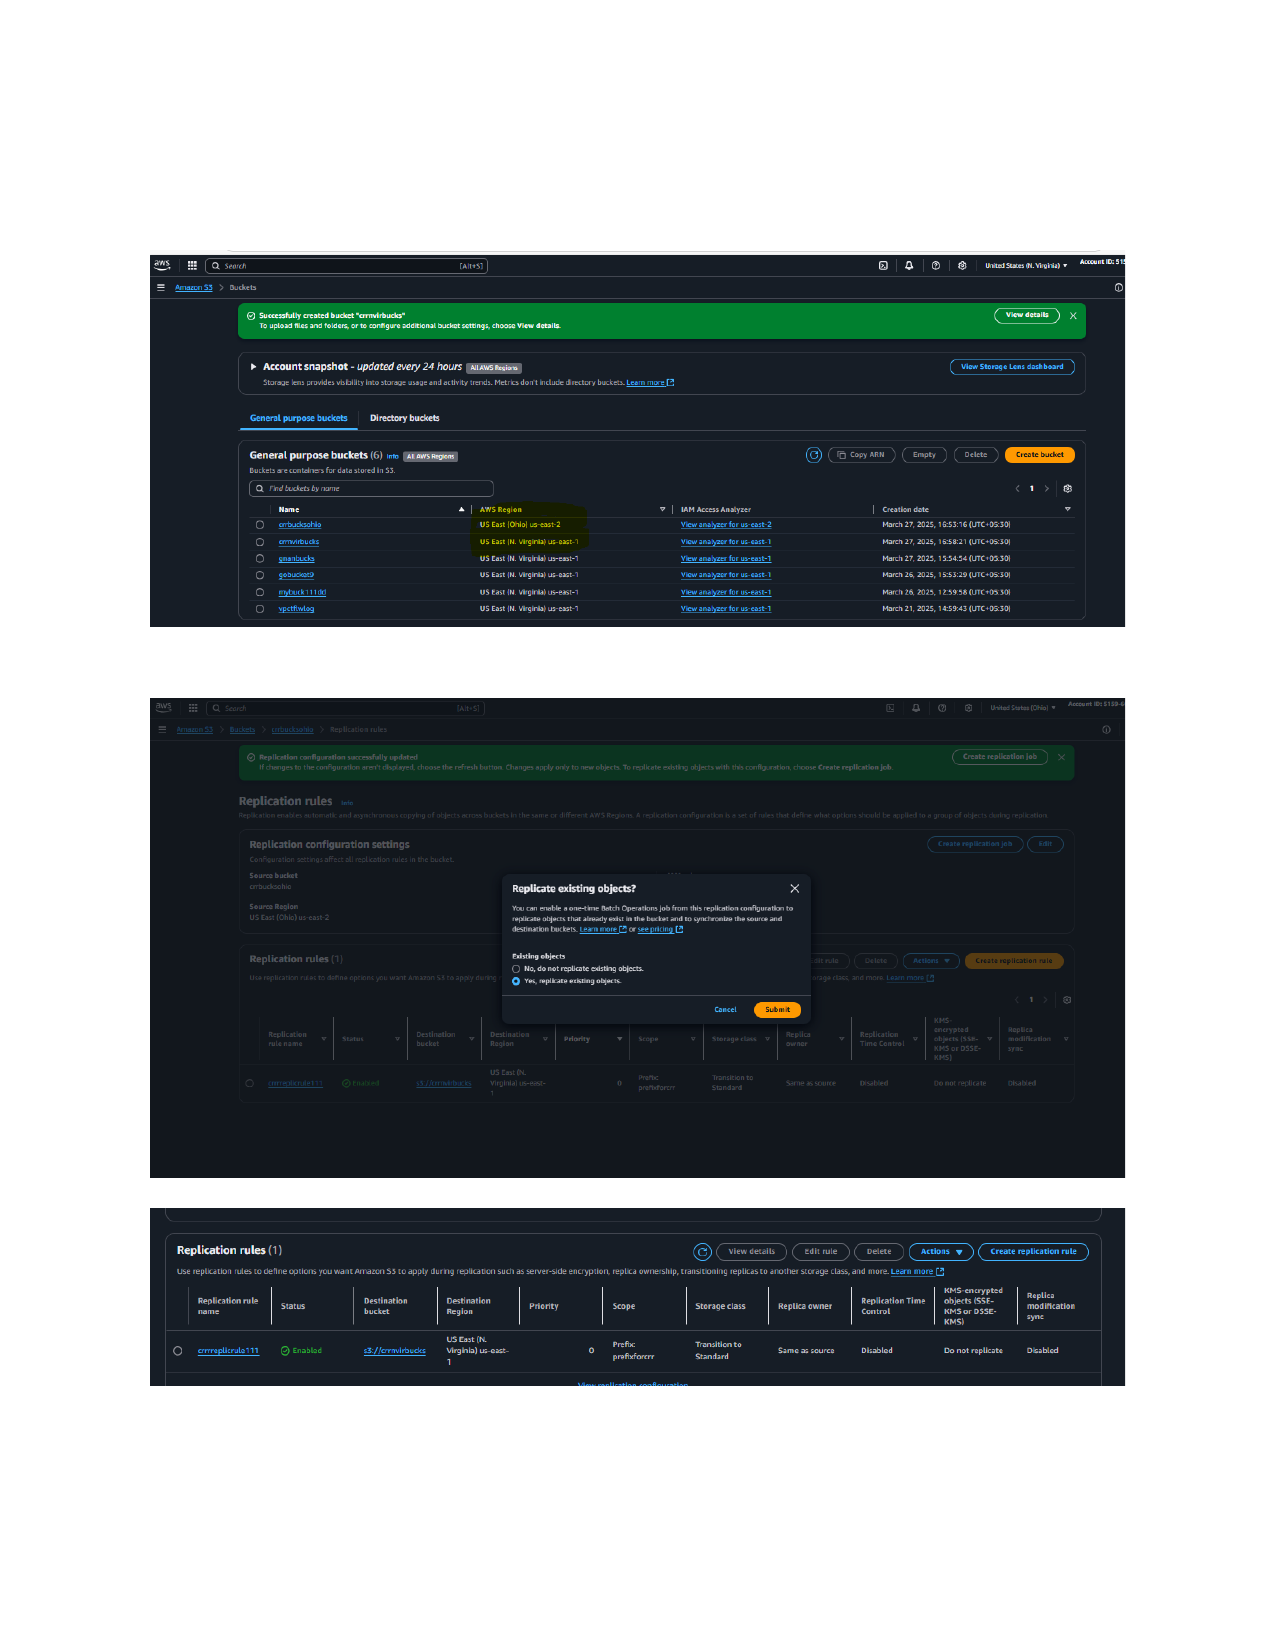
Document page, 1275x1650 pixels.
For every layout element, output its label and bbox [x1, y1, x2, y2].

picture [150, 1208, 1125, 1386]
picture [150, 250, 1125, 627]
picture [150, 698, 1125, 1178]
